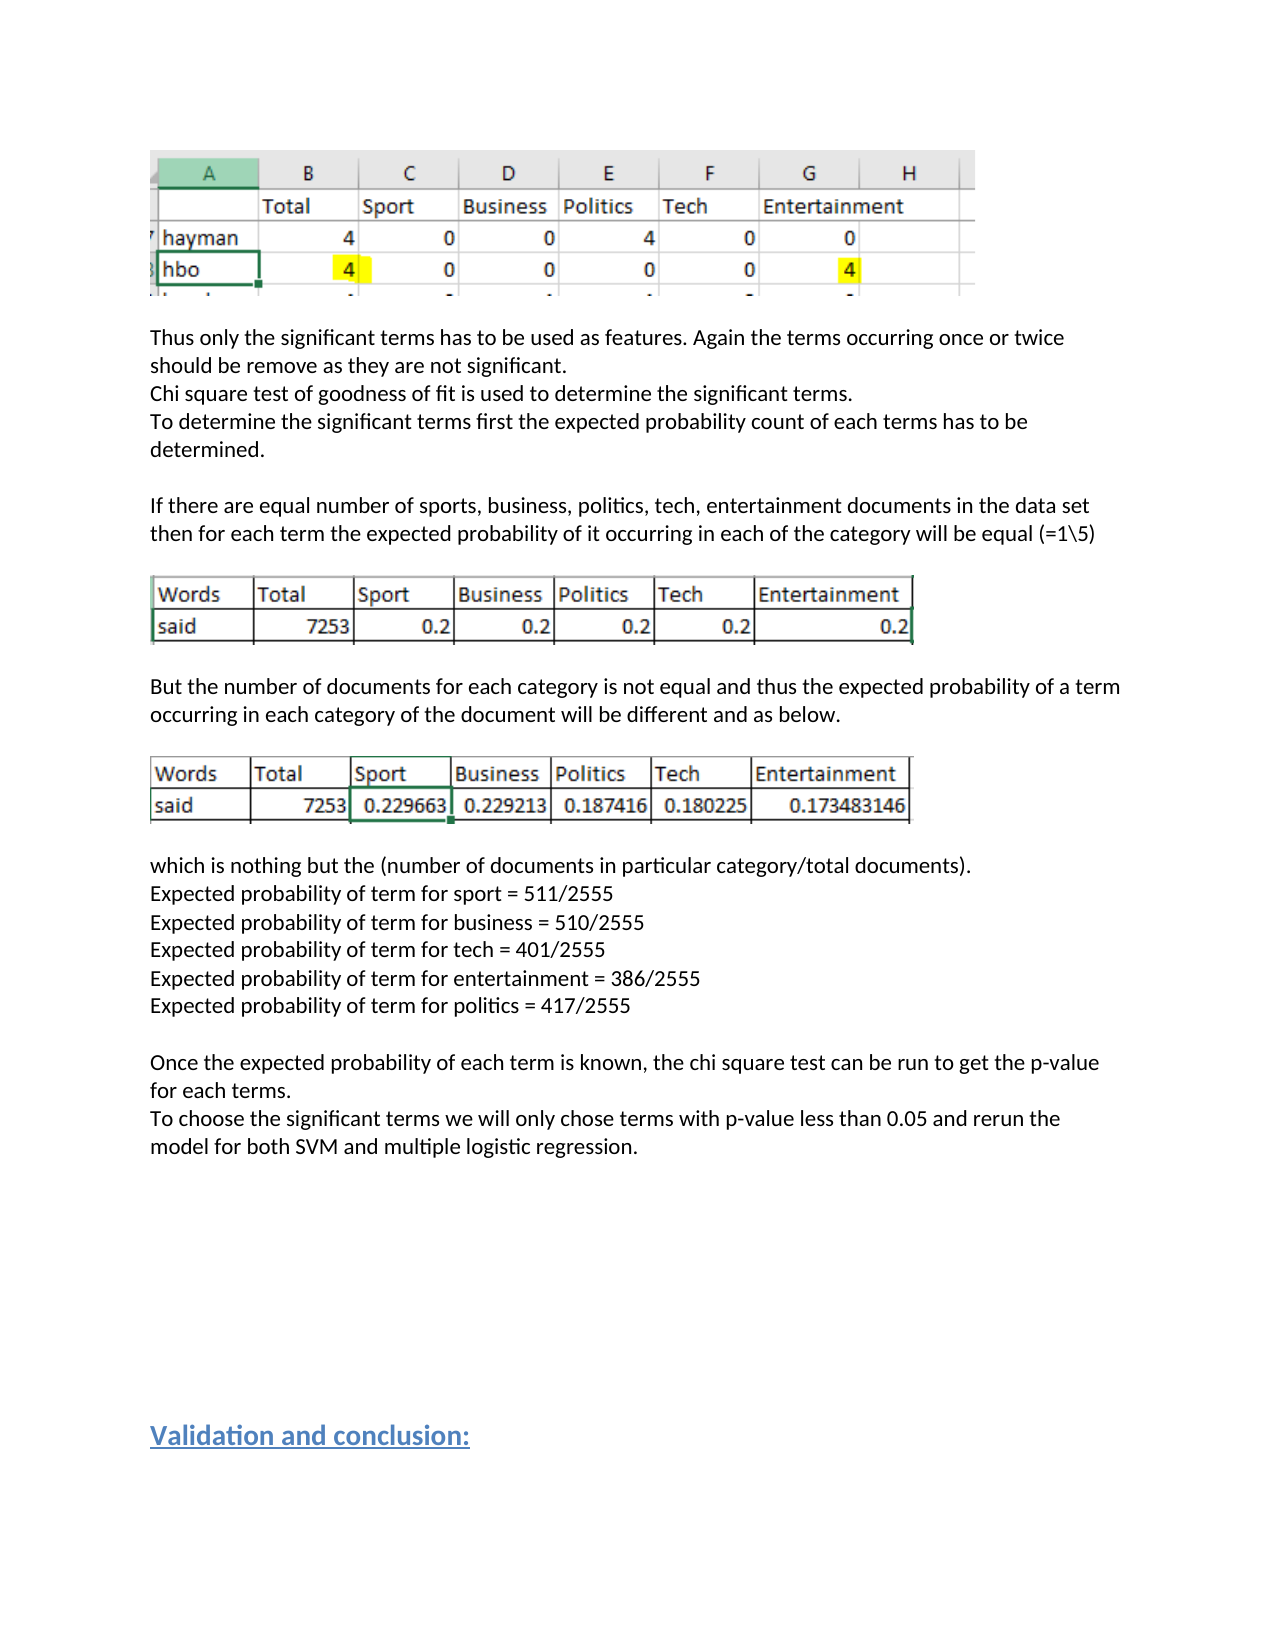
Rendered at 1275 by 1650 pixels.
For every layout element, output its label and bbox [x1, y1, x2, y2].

picture [150, 756, 914, 824]
text [150, 1417, 1125, 1480]
picture [150, 150, 976, 296]
picture [150, 575, 914, 645]
text [150, 150, 1125, 1216]
